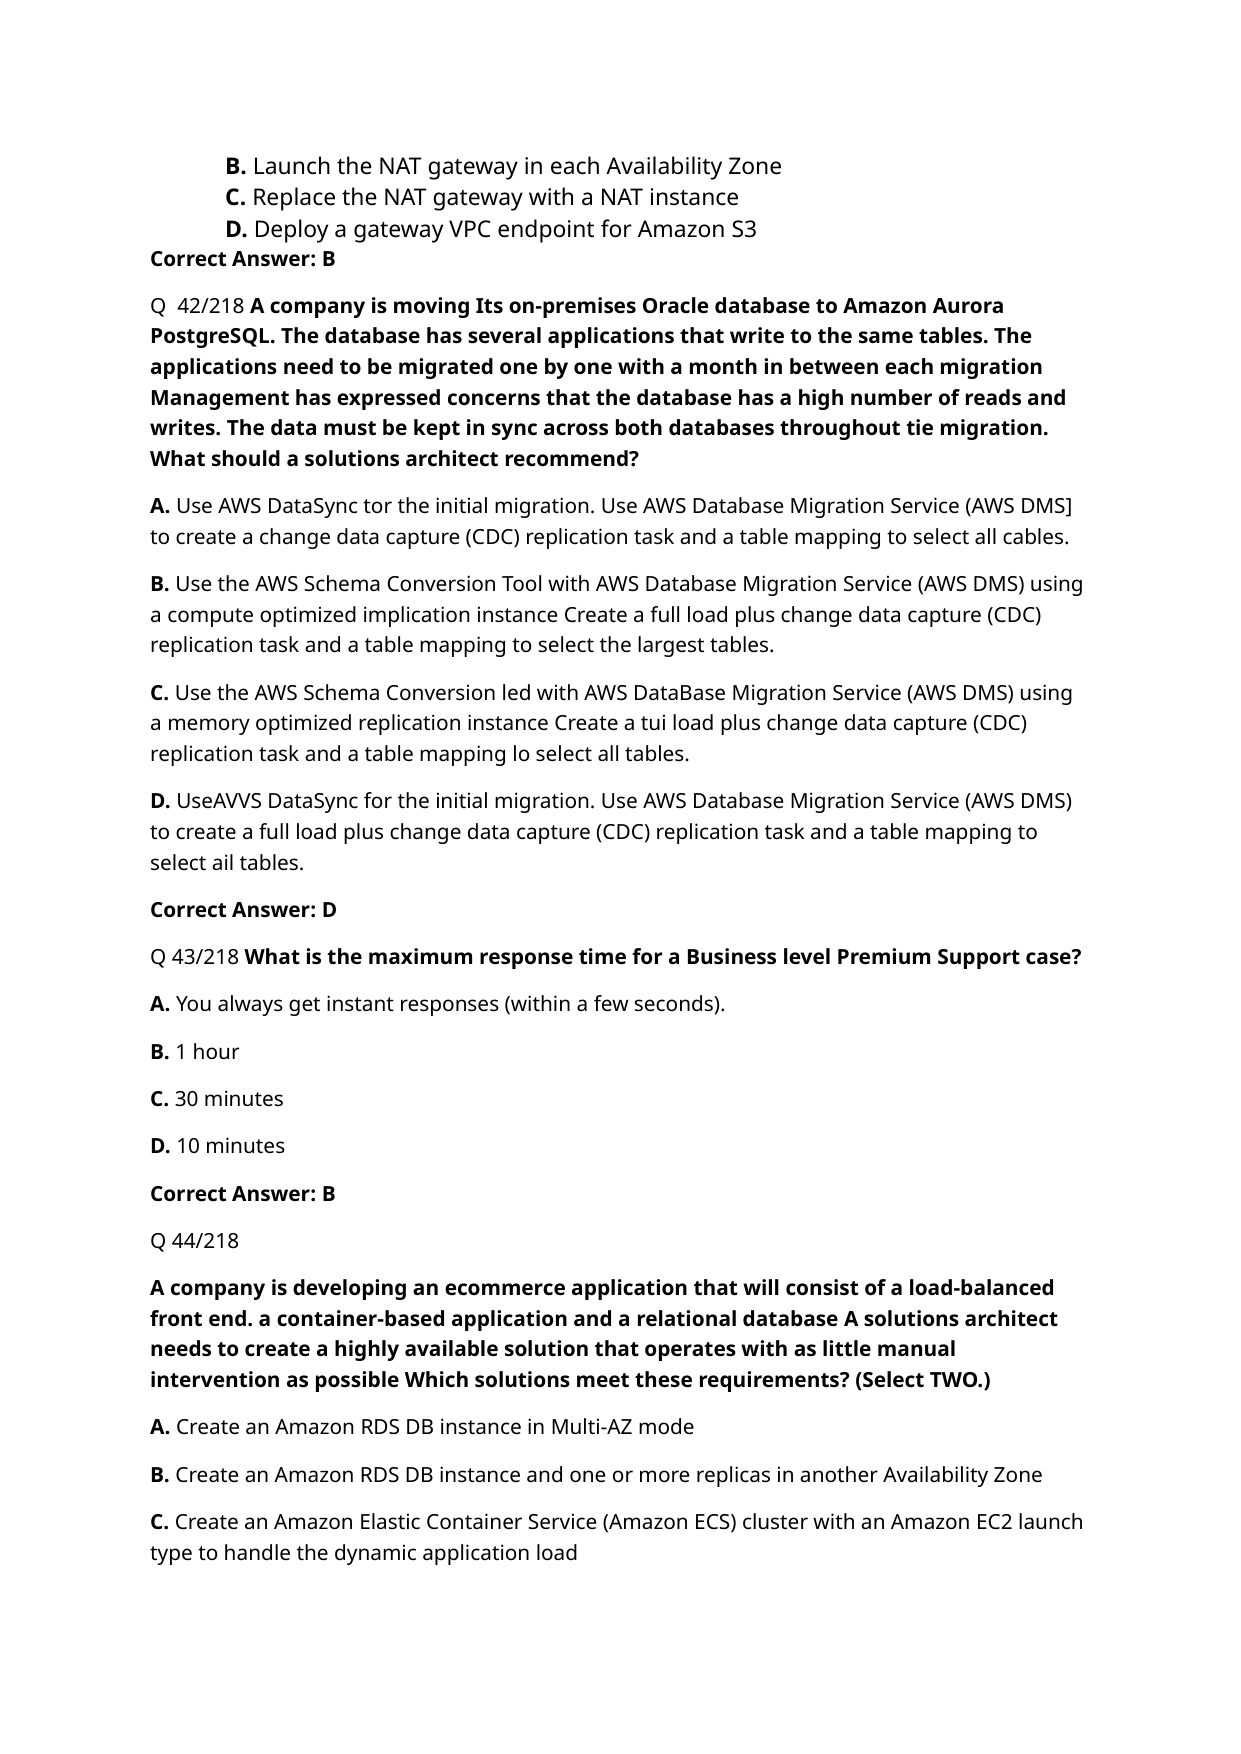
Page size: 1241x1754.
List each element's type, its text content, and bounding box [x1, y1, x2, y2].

text Correct Answer: B [150, 244, 1090, 272]
text B. Launch the NAT gateway in each Availability Zone [225, 150, 1090, 181]
text A. You always get instant responses (within a few seconds). [150, 989, 1090, 1018]
text D. 10 minutes [150, 1131, 1090, 1160]
text A. Use AWS DataSync tor the initial migration. Use AWS Database Migration Service (AWS DMS] to create a change data capture (CDC) replication task and a table mapping to select all cables. [150, 491, 1090, 551]
text Q 42/218 A company is moving Its on-premises Oracle database to Amazon Aurora PostgreSQL. The database has several applications that write to the same tables. The applications need to be migrated one by one with a month in between each migration Management has expressed concerns that the database has a high number of reads and writes. The data must be kept in sync across both databases throughout tie migration. What should a solutions architect recommend? [150, 291, 1090, 473]
text D. Deploy a gateway VPC endpoint for Amazon S3 [225, 212, 1090, 244]
text A. Create an Amazon RDS DB instance in Multi-AZ mode [150, 1412, 1090, 1441]
text B. Create an Amazon RDS DB instance and one or more replicas in another Availability Zone [150, 1460, 1090, 1488]
text C. 30 minutes [150, 1084, 1090, 1113]
text Correct Answer: B [150, 1179, 1090, 1207]
text D. UseAVVS DataSync for the initial migration. Use AWS Database Migration Service (AWS DMS) to create a full load plus change data capture (CDC) replication task and a table mapping to select ail tables. [150, 786, 1090, 876]
text Correct Answer: D [150, 895, 1090, 923]
text C. Create an Amazon Elastic Container Service (Amazon ECS) cluster with an Amazon EC2 launch type to handle the dynamic application load [150, 1507, 1090, 1566]
text B. Use the AWS Schema Conversion Tool with AWS Database Migration Service (AWS DMS) using a compute optimized implication instance Create a full load plus change data capture (CDC) replication task and a table mapping to select the largest tables. [150, 569, 1090, 659]
text C. Use the AWS Schema Conversion led with AWS DataBase Migration Service (AWS DMS) using a memory optimized replication instance Create a tui load plus change data capture (CDC) replication task and a table mapping lo select all tables. [150, 678, 1090, 768]
text Q 44/218 [150, 1226, 1090, 1254]
text C. Replace the NAT gateway with a NAT instance [225, 181, 1090, 212]
text B. 1 hour [150, 1037, 1090, 1065]
text Q 43/218 What is the maximum response time for a Business level Premium Support case? [150, 942, 1090, 971]
text A company is developing an ecommerce application that will consist of a load-balanced front end. a container-based application and a relational database A solutions architect needs to create a highly available solution that operates with as little manual intervention as possible Which solutions meet these requirements? (Select TWO.) [150, 1273, 1090, 1394]
